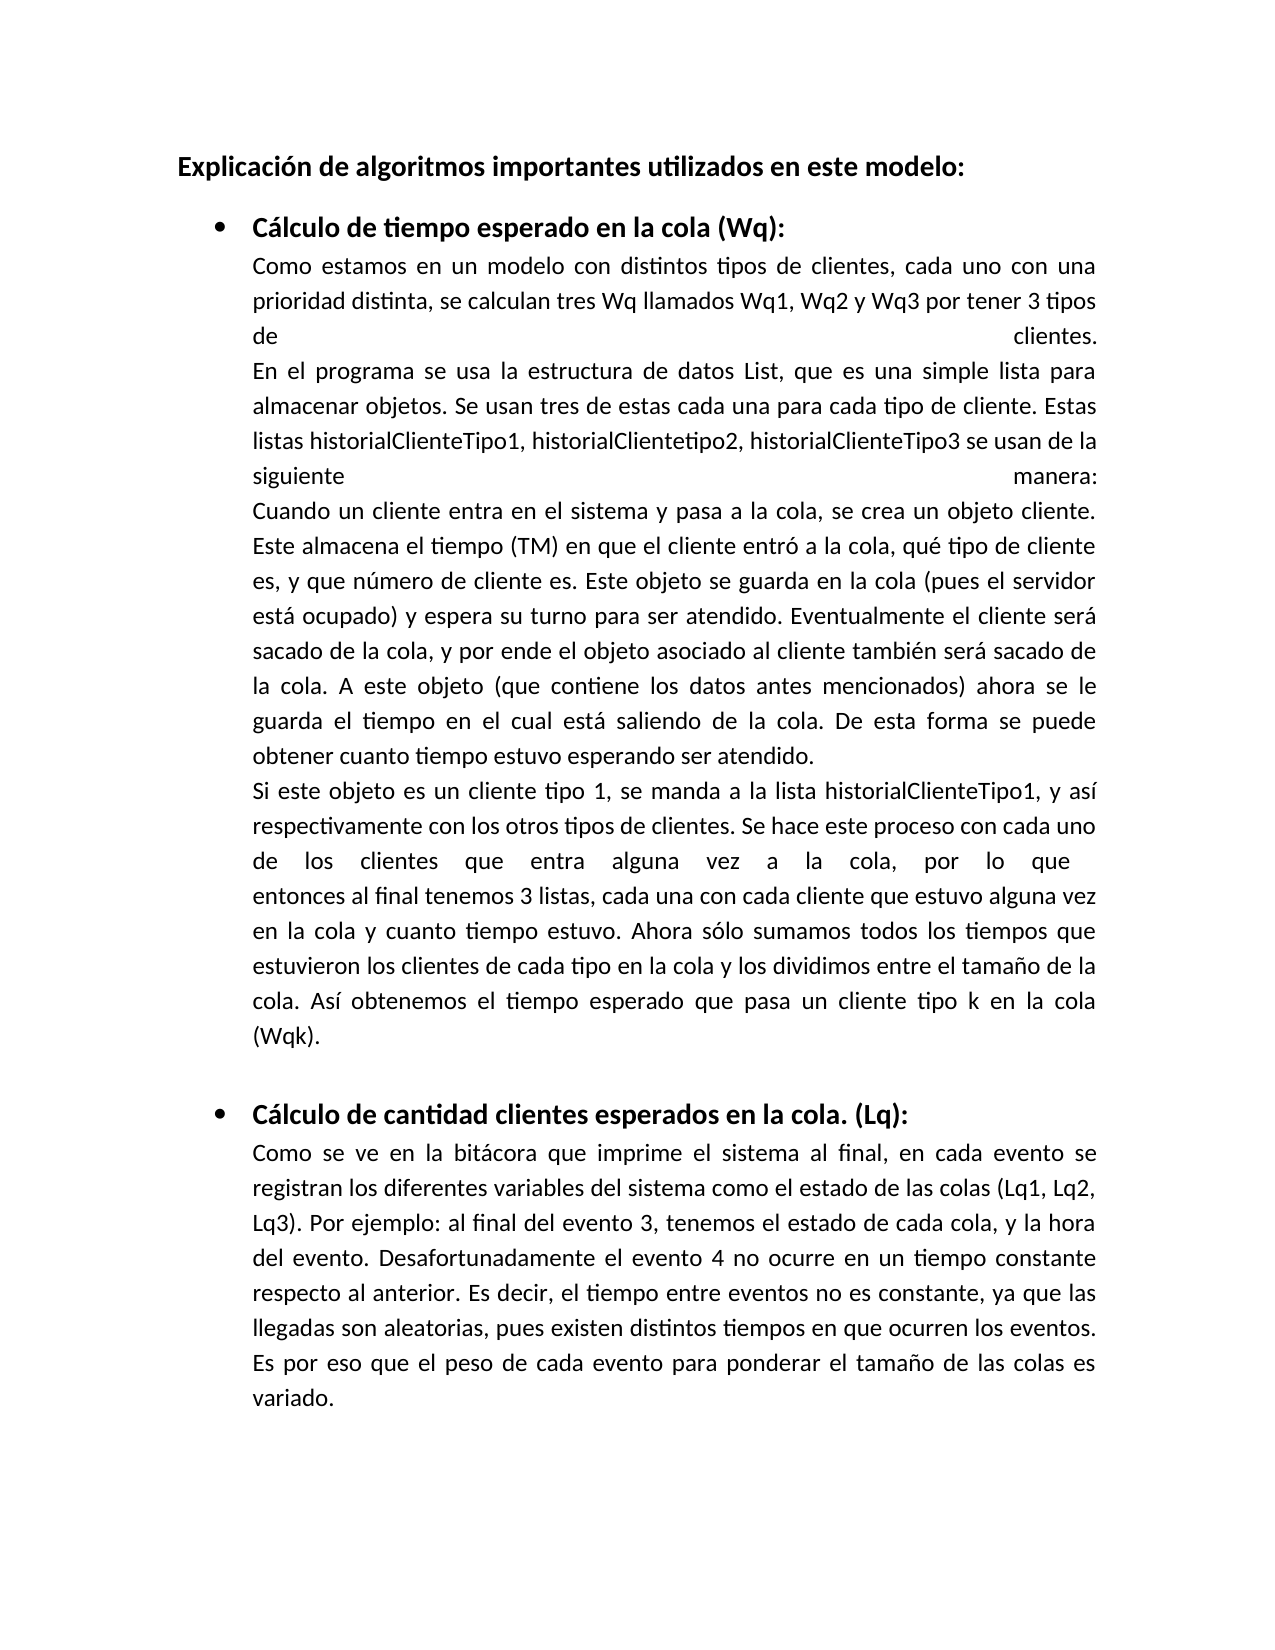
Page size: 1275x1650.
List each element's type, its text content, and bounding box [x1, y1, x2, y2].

text Explicación de algoritmos importantes utilizados en este modelo: [177, 148, 1098, 183]
list Si este objeto es un cliente tipo 1, se manda a la lista historialClienteTipo1, y así respectivamente con los otros tipos de clientes. Se hace este proceso con cada uno de los clientes que entra alguna vez a la cola, por lo que entonces al final tenemos 3 listas, cada una con cada cliente que estuvo alguna vez en la cola y cuanto tiempo estuvo. Ahora sólo sumamos todos los tiempos que estuvieron los clientes de cada tipo en la cola y los dividimos entre el tamaño de la cola. Así obtenemos el tiempo esperado que pasa un cliente tipo k en la cola (Wqk). [252, 775, 1098, 1051]
list Como se ve en la bitácora que imprime el sistema al final, en cada evento se registran los diferentes variables del sistema como el estado de las colas (Lq1, Lq2, Lq3). Por ejemplo: al final del evento 3, tenemos el estado de cada cola, y la hora del evento. Desafortunadamente el evento 4 no ocurre en un tiempo constante respecto al anterior. Es decir, el tiempo entre eventos no es constante, ya que las llegadas son aleatorias, pues existen distintos tiempos en que ocurren los eventos. Es por eso que el peso de cada evento para ponderar el tamaño de las colas es variado. [252, 1137, 1098, 1413]
list Cálculo de cantidad clientes esperados en la cola. (Lq): [215, 1096, 1098, 1132]
list Como estamos en un modelo con distintos tipos de clientes, cada uno con una prioridad distinta, se calculan tres Wq llamados Wq1, Wq2 y Wq3 por tener 3 tipos de clientes. En el programa se usa la estructura de datos List, que es una simple lista para almacenar objetos. Se usan tres de estas cada una para cada tipo de cliente. Estas listas historialClienteTipo1, historialClientetipo2, historialClienteTipo3 se usan de la siguiente manera: Cuando un cliente entra en el sistema y pasa a la cola, se crea un objeto cliente. Este almacena el tiempo (TM) en que el cliente entró a la cola, qué tipo de cliente es, y que número de cliente es. Este objeto se guarda en la cola (pues el servidor está ocupado) y espera su turno para ser atendido. Eventualmente el cliente será sacado de la cola, y por ende el objeto asociado al cliente también será sacado de la cola. A este objeto (que contiene los datos antes mencionados) ahora se le guarda el tiempo en el cual está saliendo de la cola. De esta forma se puede obtener cuanto tiempo estuvo esperando ser atendido. [252, 250, 1098, 771]
list Cálculo de tiempo esperado en la cola (Wq): [215, 209, 1098, 245]
